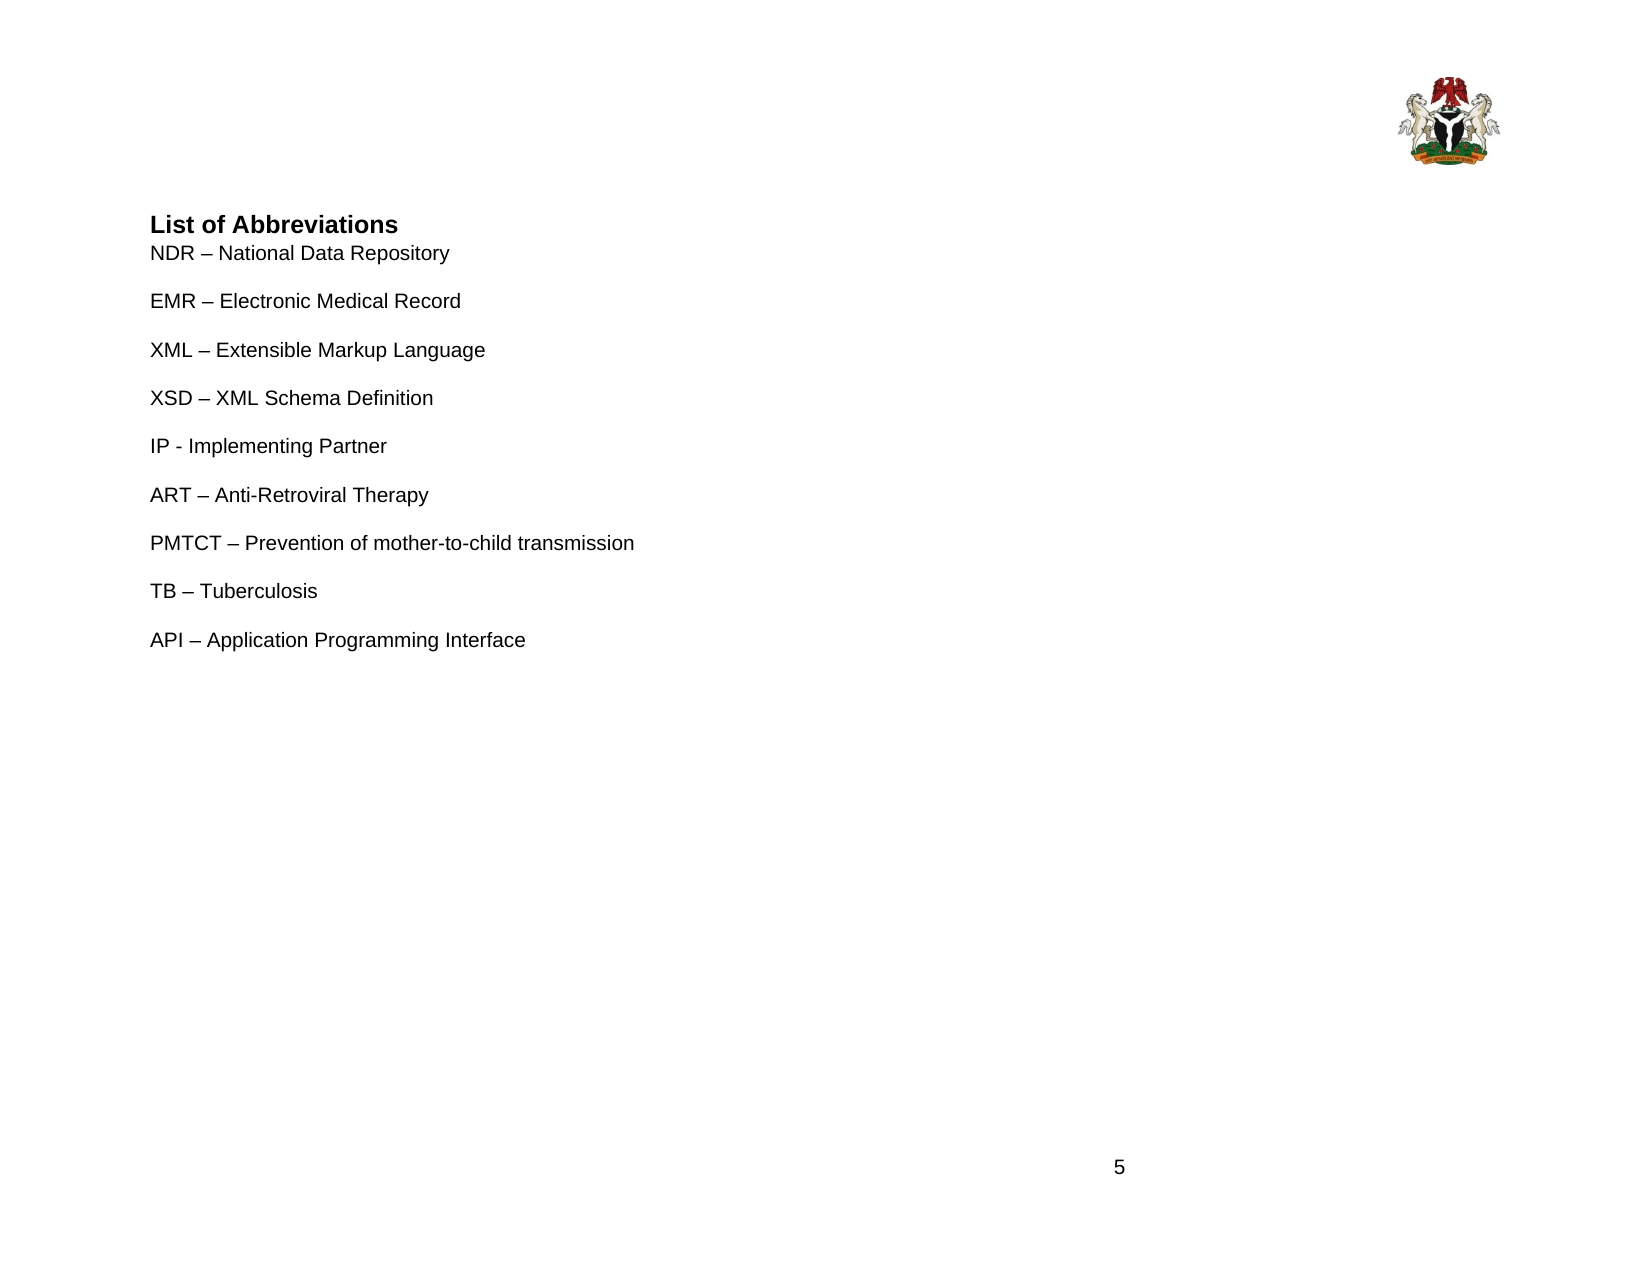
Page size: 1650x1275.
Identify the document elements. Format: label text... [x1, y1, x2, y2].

text ART – Anti-Retroviral Therapy [150, 483, 1500, 507]
text IP - Implementing Partner [150, 434, 1500, 458]
text XML – Extensible Markup Language [150, 338, 1500, 362]
text PMTCT – Prevention of mother-to-child transmission [150, 531, 1500, 555]
text List of Abbreviations [150, 210, 1500, 239]
picture [1397, 77, 1500, 165]
text API – Application Programming Interface [150, 628, 1500, 652]
text TB – Tuberculosis [150, 579, 1500, 603]
text NDR – National Data Repository [150, 241, 1500, 265]
text EMR – Electronic Medical Record [150, 289, 1500, 313]
text XSD – XML Schema Definition [150, 386, 1500, 410]
